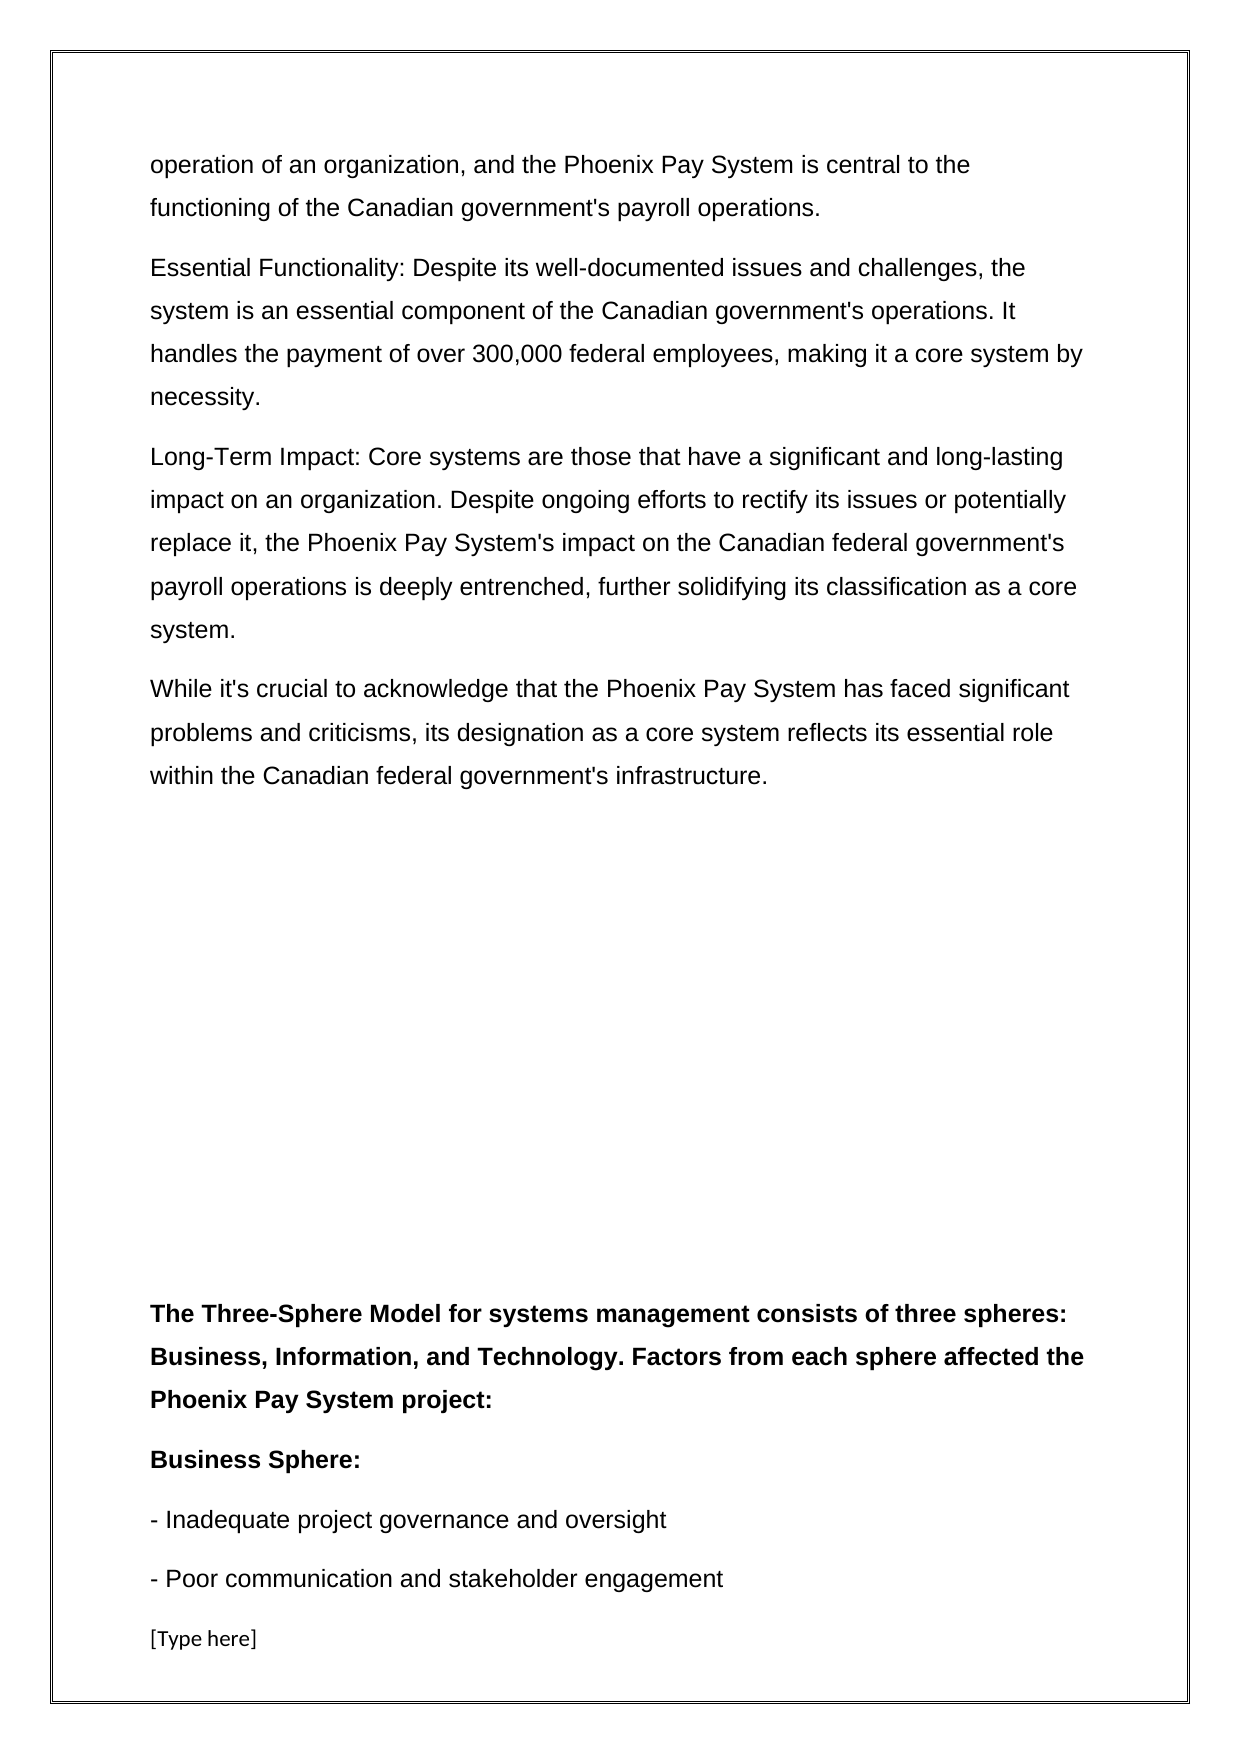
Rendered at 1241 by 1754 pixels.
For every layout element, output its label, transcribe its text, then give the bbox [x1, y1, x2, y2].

text - Inadequate project governance and oversight [150, 1504, 1090, 1533]
text The Three-Sphere Model for systems management consists of three spheres: Business, Information, and Technology. Factors from each sphere affected the Phoenix Pay System project: [150, 1299, 1090, 1414]
text While it's crucial to acknowledge that the Phoenix Pay System has faced significant problems and criticisms, its designation as a core system reflects its essential role within the Canadian federal government's infrastructure. [150, 674, 1090, 789]
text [150, 150, 1090, 222]
text Long-Term Impact: Core systems are those that have a significant and long-lasting impact on an organization. Despite ongoing efforts to rectify its issues or potentially replace it, the Phoenix Pay System's impact on the Canadian federal government's payroll operations is deeply entrenched, further solidifying its classification as a core system. [150, 442, 1090, 643]
text - Poor communication and stakeholder engagement [150, 1564, 1090, 1593]
text Business Sphere: [150, 1445, 1090, 1473]
text Essential Functionality: Despite its well-documented issues and challenges, the system is an essential component of the Canadian government's operations. It handles the payment of over 300,000 federal employees, making it a core system by necessity. [150, 253, 1090, 411]
